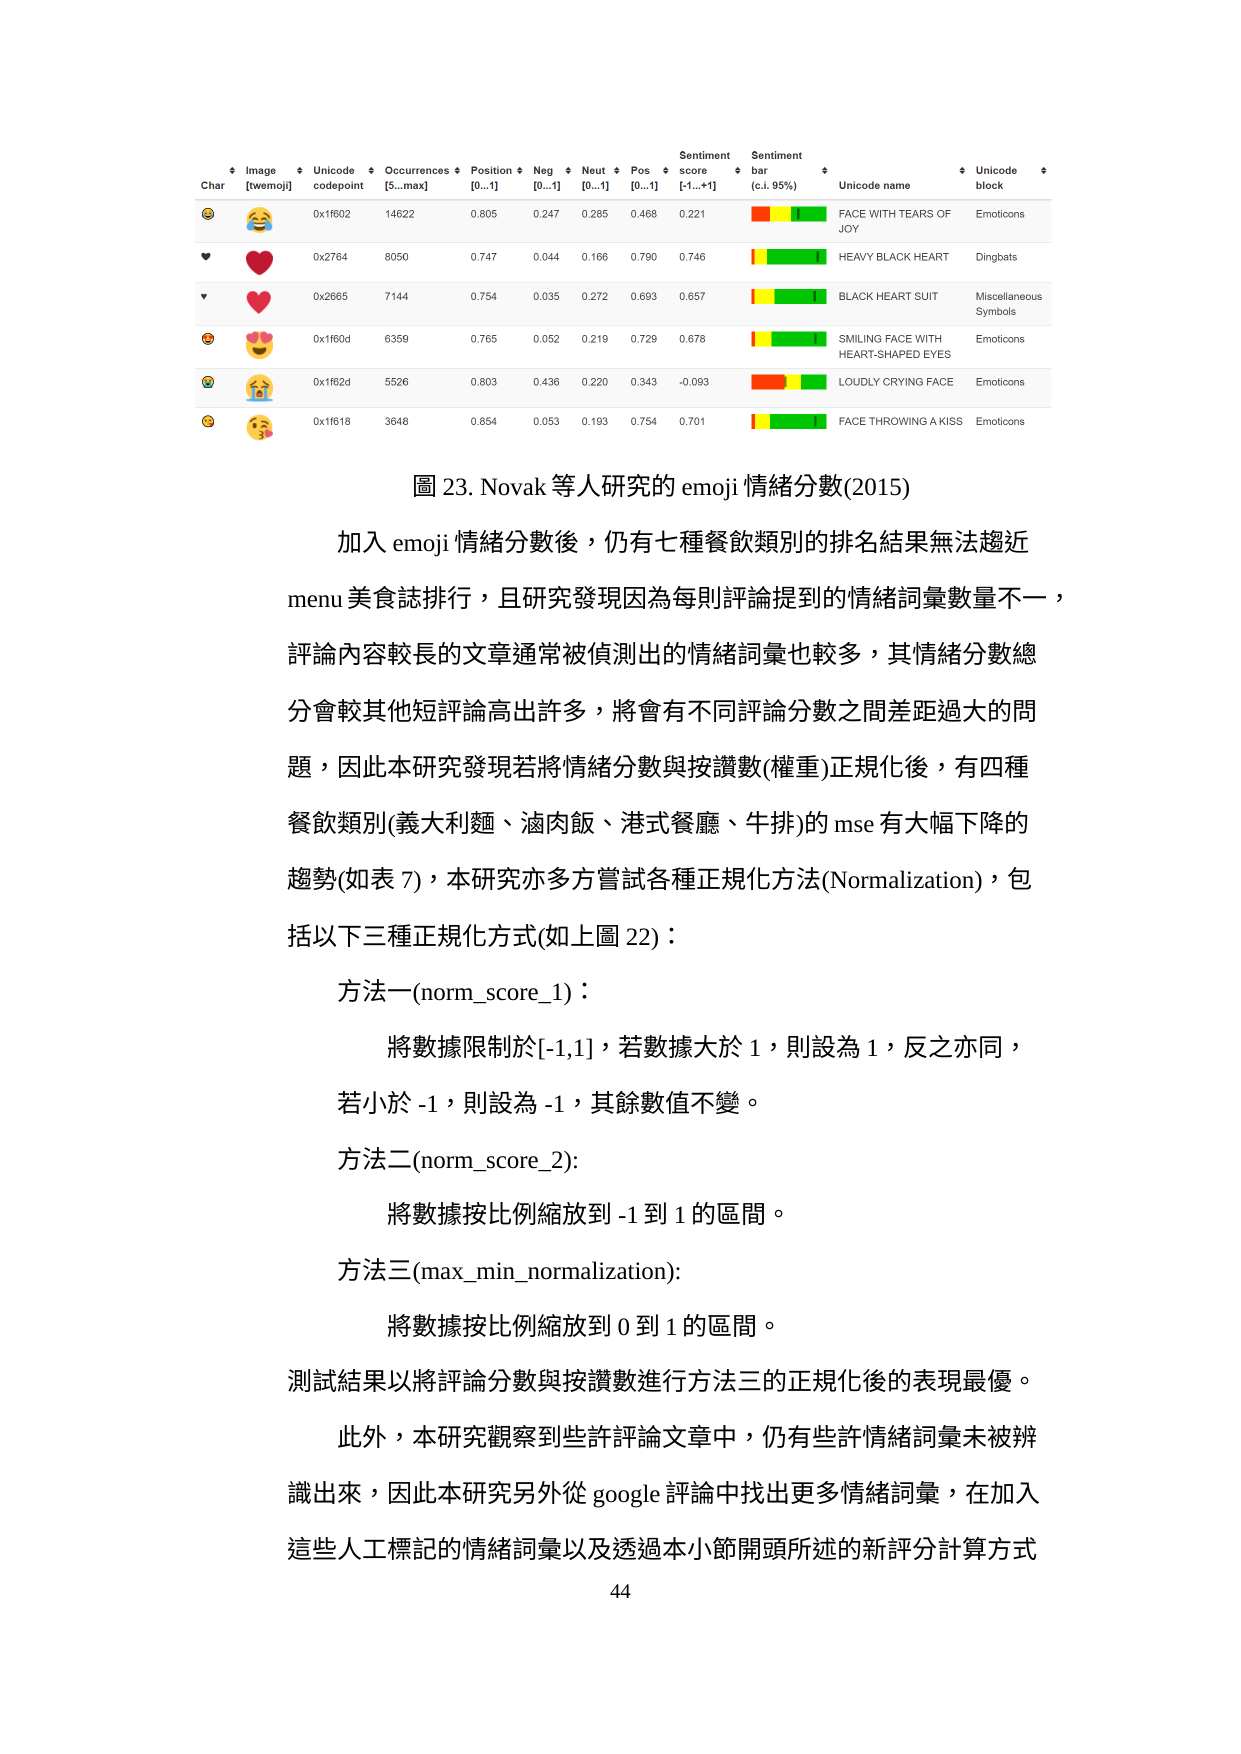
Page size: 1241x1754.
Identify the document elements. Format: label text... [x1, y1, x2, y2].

picture [187, 151, 1053, 445]
text 方法二(norm_score_2): [287, 1139, 1053, 1176]
text 將數據按比例縮放到 -1到1的區間。 [337, 1194, 1053, 1232]
text 加入emoji情緒分數後，仍有七種餐飲類別的排名結果無法趨近menu美食誌排行，且研究發現因為每則評論提到的情緒詞彙數量不一，評論內容較長的文章通常被偵測出的情緒詞彙也較多，其情緒分數總分會較其他短評論高出許多，將會有不同評論分數之間差距過大的問題，因此本研究發現若將情緒分數與按讚數(權重)正規化後，有四種餐飲類別(義大利麵、滷肉飯、港式餐廳、牛排)的mse有大幅下降的趨勢(如表7)，本研究亦多方嘗試各種正規化方法(Normalization)，包括以下三種正規化方式(如上圖22)： [287, 522, 1053, 953]
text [287, 1417, 1053, 1567]
text 將數據按比例縮放到0到1的區間。 [337, 1306, 1053, 1343]
text 方法一(norm_score_1)： [287, 971, 1053, 1009]
text 將數據限制於[-1,1]，若數據大於1，則設為1，反之亦同，若小於 -1，則設為 -1，其餘數值不變。 [337, 1027, 1053, 1121]
text 測試結果以將評論分數與按讚數進行方法三的正規化後的表現最優。 [187, 1361, 1053, 1399]
text 圖23. Novak等人研究的emoji情緒分數(2015) [287, 466, 1053, 504]
text 方法三(max_min_normalization): [287, 1250, 1053, 1287]
